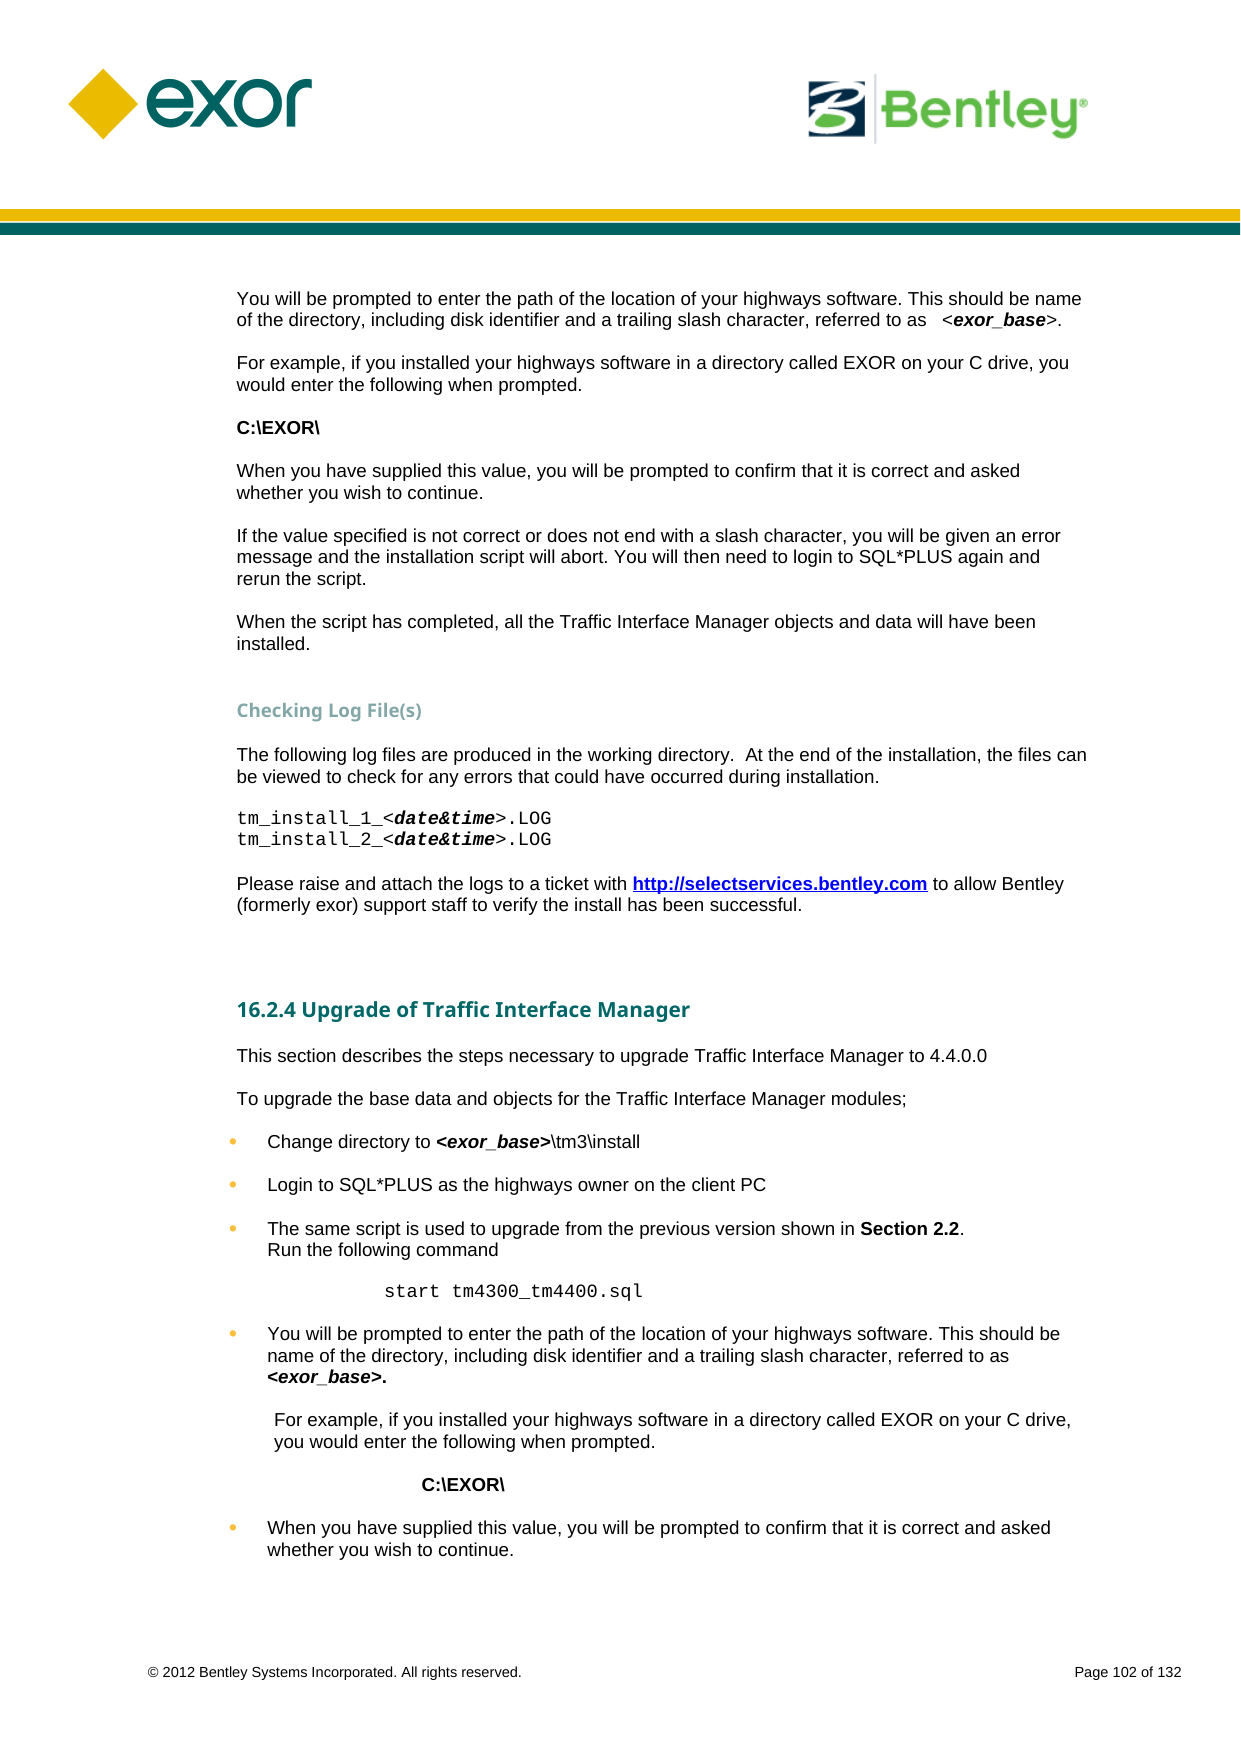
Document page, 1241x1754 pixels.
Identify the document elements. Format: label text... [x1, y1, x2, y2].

text For example, if you installed your highways software in a directory called EXOR on your C drive, you would enter the following when prompted. [236, 352, 1088, 395]
text For example, if you installed your highways software in a directory called EXOR on your C drive, you would enter the following when prompted. [274, 1409, 1088, 1452]
text tm_install_1_<date&time>.LOG [236, 809, 1088, 830]
text If the value specified is not correct or does not end with a slash character, you will be given an error message and the installation script will abort. You will then need to login to SQL*PLUS again and rerun the script. [236, 524, 1088, 589]
text start tm4300_tm4400.sql [185, 1282, 1088, 1303]
text The following log files are produced in the working directory. At the end of the installation, the files can be viewed to check for any errors that could have occurred during installation. [236, 744, 1088, 787]
list Login to SQL*PLUS as the highways owner on the client PC [229, 1174, 1088, 1196]
list You will be prompted to enter the path of the location of your highways software. This should be name of the directory, including disk identifier and a trailing slash character, referred to as <exor_base>. [229, 1323, 1088, 1387]
text This section describes the steps necessary to upgrade Traffic Interface Manager to 4.4.0.0 [236, 1045, 1088, 1066]
text C:\EXOR\ [421, 1474, 1088, 1495]
text To upgrade the base data and objects for the Traffic Interface Manager modules; [236, 1088, 1088, 1109]
list The same script is used to upgrade from the previous version shown in Section 2.2. [229, 1217, 1088, 1239]
list Change directory to <exor_base>\tm3\install [229, 1131, 1088, 1153]
picture [0, 0, 1241, 236]
text When you have supplied this value, you will be prompted to confirm that it is correct and asked whether you wish to continue. [236, 460, 1088, 503]
text You will be prompted to enter the path of the location of your highways software. This should be name of the directory, including disk identifier and a trailing slash character, referred to as <exor_base>. [236, 287, 1088, 331]
text Run the following command [267, 1239, 1088, 1261]
text C:\EXOR\ [236, 417, 1088, 438]
subtitle Upgrade of Traffic Interface Manager [236, 995, 1088, 1023]
subtitle Checking Log File(s) [236, 697, 1088, 723]
text When the script has completed, all the Traffic Interface Manager objects and data will have been installed. [236, 611, 1088, 654]
list When you have supplied this value, you will be prompted to confirm that it is correct and asked whether you wish to continue. [229, 1517, 1088, 1560]
text tm_install_2_<date&time>.LOG [236, 830, 1088, 851]
text Please raise and attach the logs to a ticket with http://selectservices.bentley.com to allow Bentley (formerly exor) support staff to verify the install has been successful. [236, 873, 1088, 916]
